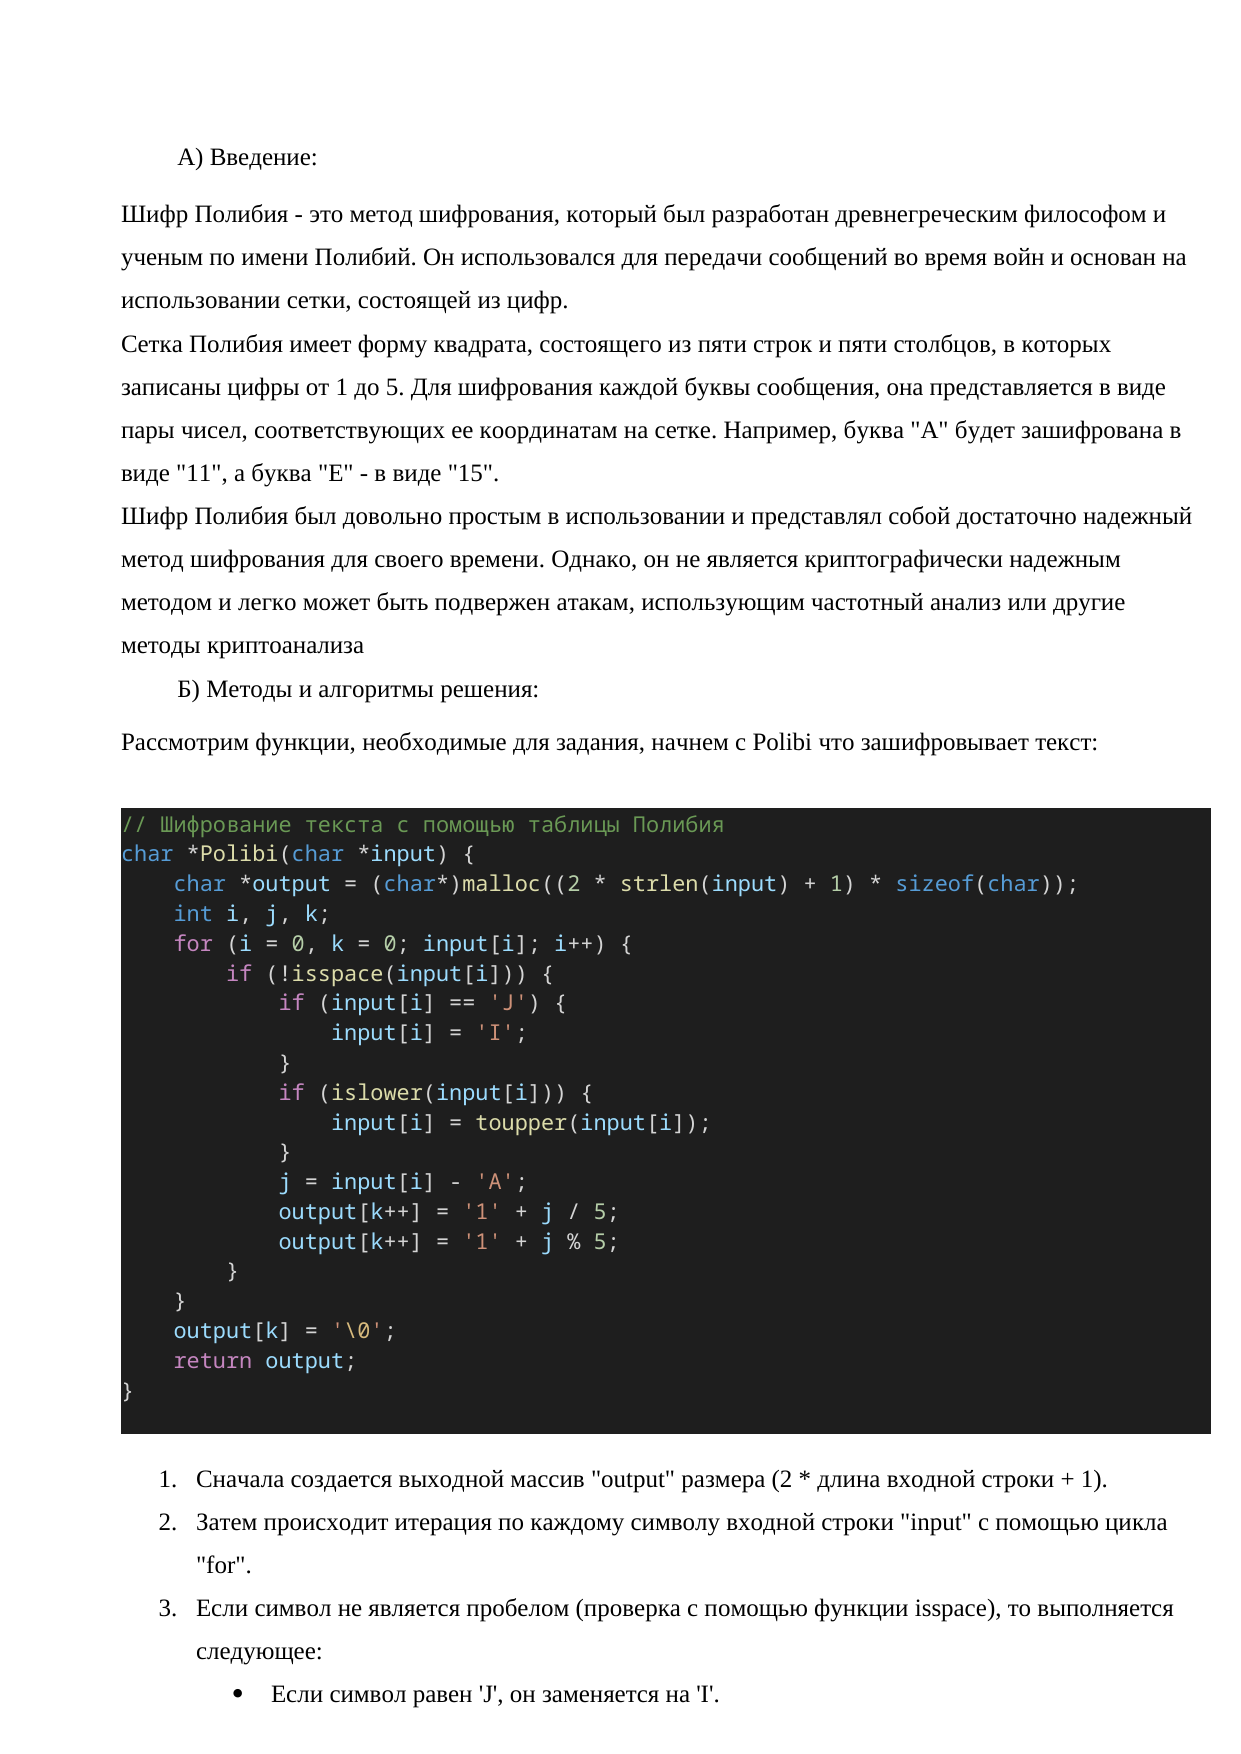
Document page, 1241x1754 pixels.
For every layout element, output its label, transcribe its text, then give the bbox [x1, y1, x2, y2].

text Рассмотрим функции, необходимые для задания, начнем с Polibi что зашифровывает текст: [121, 727, 1141, 755]
text } [121, 1374, 1211, 1404]
text char *Polibi(char *input) { [121, 838, 1211, 868]
text } [121, 1285, 1211, 1315]
text int i, j, k; [121, 898, 1211, 928]
text if (!isspace(input[i])) { [121, 957, 1211, 987]
text } [121, 1047, 1211, 1077]
text for (i = 0, k = 0; input[i]; i++) { [121, 928, 1211, 957]
text А) Введение: [177, 142, 1211, 171]
text // Шифрование текста с помощью таблицы Полибия [121, 808, 1211, 838]
list Если символ не является пробелом (проверка с помощью функции isspace), то выполняется следующее: [158, 1593, 1211, 1665]
text Шифр Полибия был довольно простым в использовании и представлял собой достаточно надежный метод шифрования для своего времени. Однако, он не является криптографически надежным методом и легко может быть подвержен атакам, использующим частотный анализ или другие методы криптоанализа [121, 501, 1211, 659]
text output[k++] = '1' + j / 5; [121, 1196, 1211, 1226]
text } [121, 1255, 1211, 1285]
text Б) Методы и алгоритмы решения: [177, 674, 1211, 703]
list Сначала создается выходной массив "output" размера (2 * длина входной строки + 1). [158, 1464, 1211, 1493]
text output[k++] = '1' + j % 5; [121, 1226, 1211, 1255]
text char *output = (char*)malloc((2 * strlen(input) + 1) * sizeof(char)); [121, 868, 1211, 898]
text if (input[i] == 'J') { [121, 987, 1211, 1017]
text Сетка Полибия имеет форму квадрата, состоящего из пяти строк и пяти столбцов, в которых записаны цифры от 1 до 5. Для шифрования каждой буквы сообщения, она представляется в виде пары чисел, соответствующих ее координатам на сетке. Например, буква "А" будет зашифрована в виде "11", а буква "Е" - в виде "15". [121, 329, 1211, 487]
text return output; [121, 1345, 1211, 1374]
text input[i] = 'I'; [121, 1017, 1211, 1047]
text output[k] = '\0'; [121, 1315, 1211, 1345]
text input[i] = toupper(input[i]); [121, 1106, 1211, 1136]
list Затем происходит итерация по каждому символу входной строки "input" с помощью цикла "for". [158, 1507, 1211, 1579]
list Если символ равен 'J', он заменяется на 'I'. [233, 1679, 1211, 1708]
text Шифр Полибия - это метод шифрования, который был разработан древнегреческим философом и ученым по имени Полибий. Он использовался для передачи сообщений во время войн и основан на использовании сетки, состоящей из цифр. [121, 199, 1211, 314]
text if (islower(input[i])) { [121, 1077, 1211, 1106]
text j = input[i] - 'A'; [121, 1166, 1211, 1196]
text } [121, 1136, 1211, 1166]
